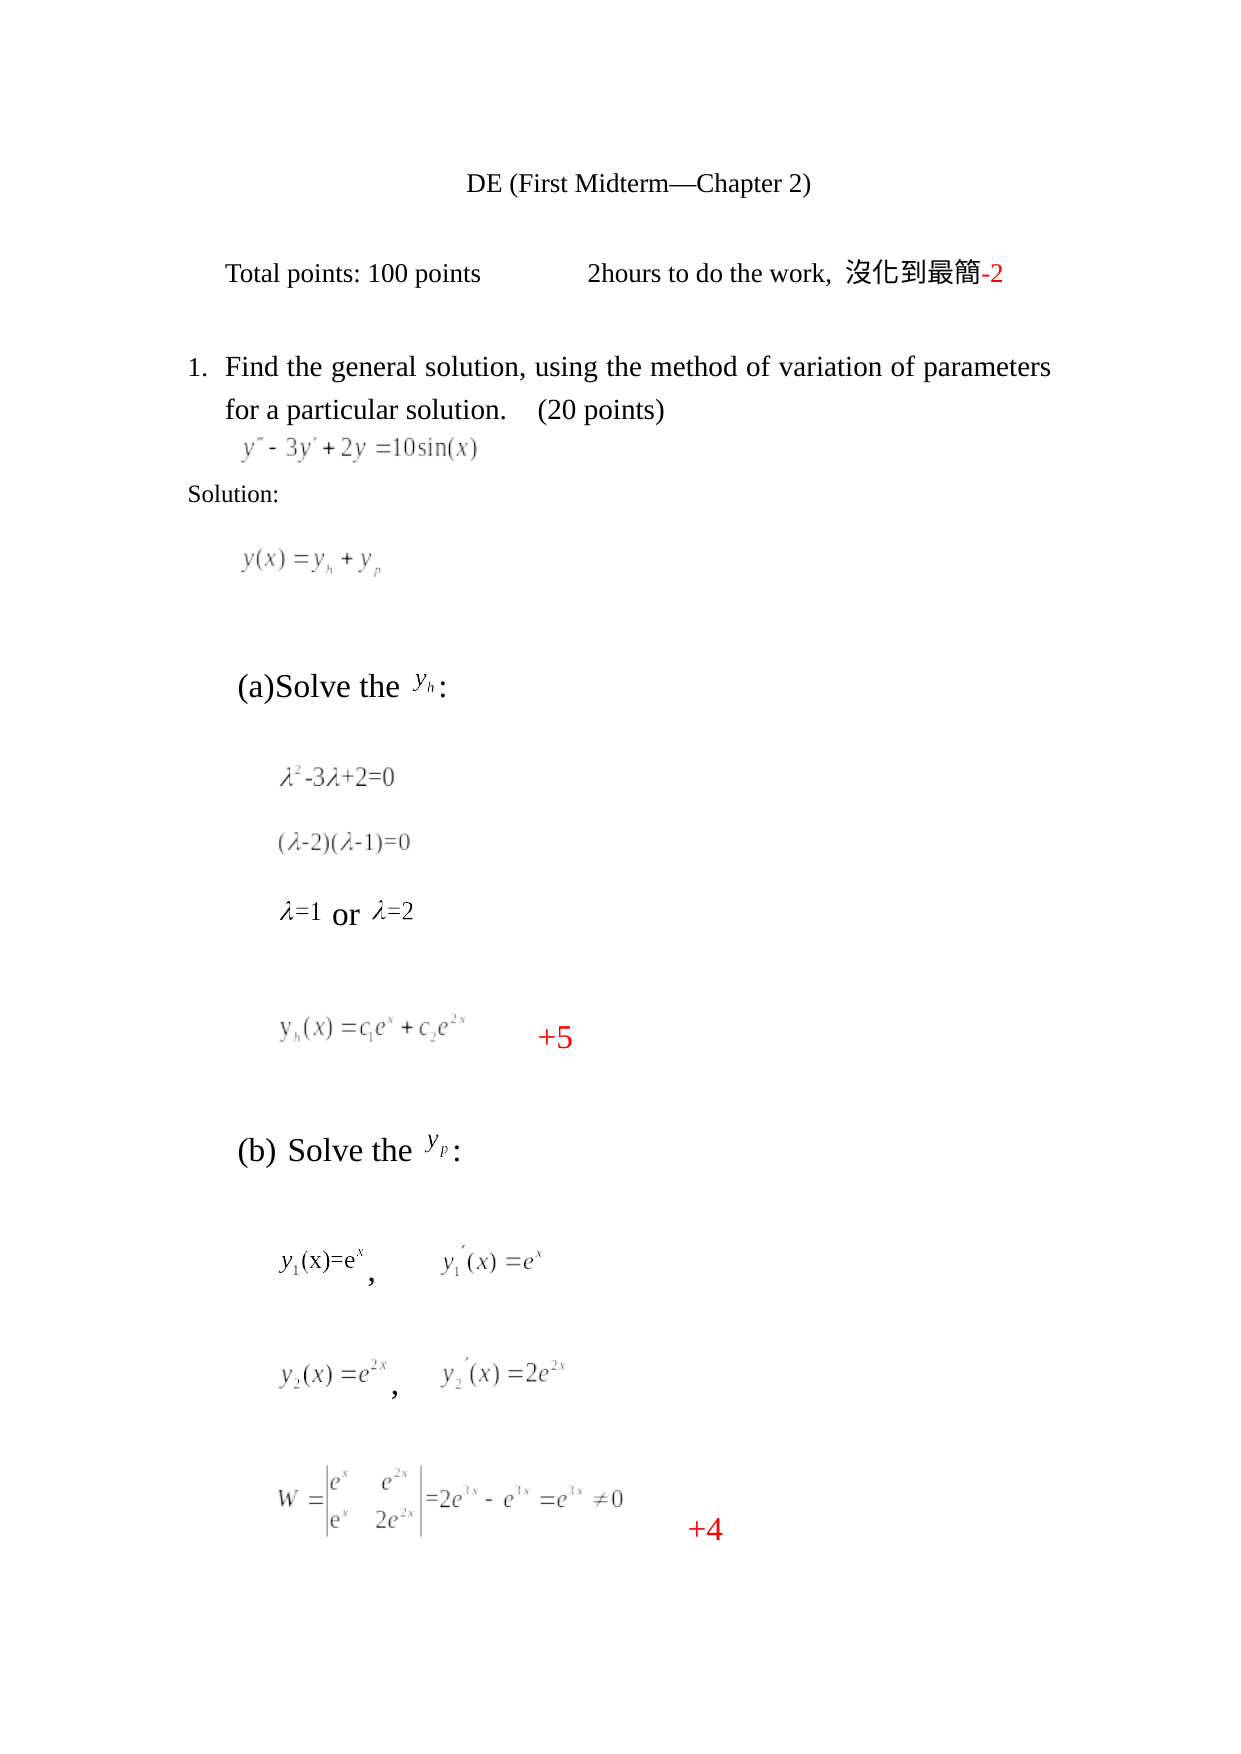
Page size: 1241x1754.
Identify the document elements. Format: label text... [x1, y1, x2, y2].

list Solve the : [237, 645, 1053, 720]
text +4 [275, 1461, 1053, 1573]
list Solve the : [237, 1121, 1053, 1196]
list DE (First Midterm—Chapter 2) [225, 164, 1053, 202]
list Find the general solution, using the method of variation of parameters for a particular solution. (20 points) [187, 347, 1053, 428]
text , [275, 1348, 1053, 1423]
list +5 [237, 1008, 1053, 1083]
text , [275, 1234, 1053, 1309]
text Solution: [187, 475, 1053, 512]
list Total points: 100 points 2hours to do the work, 沒化到最簡-2 [225, 233, 1053, 308]
list or [237, 894, 1053, 969]
